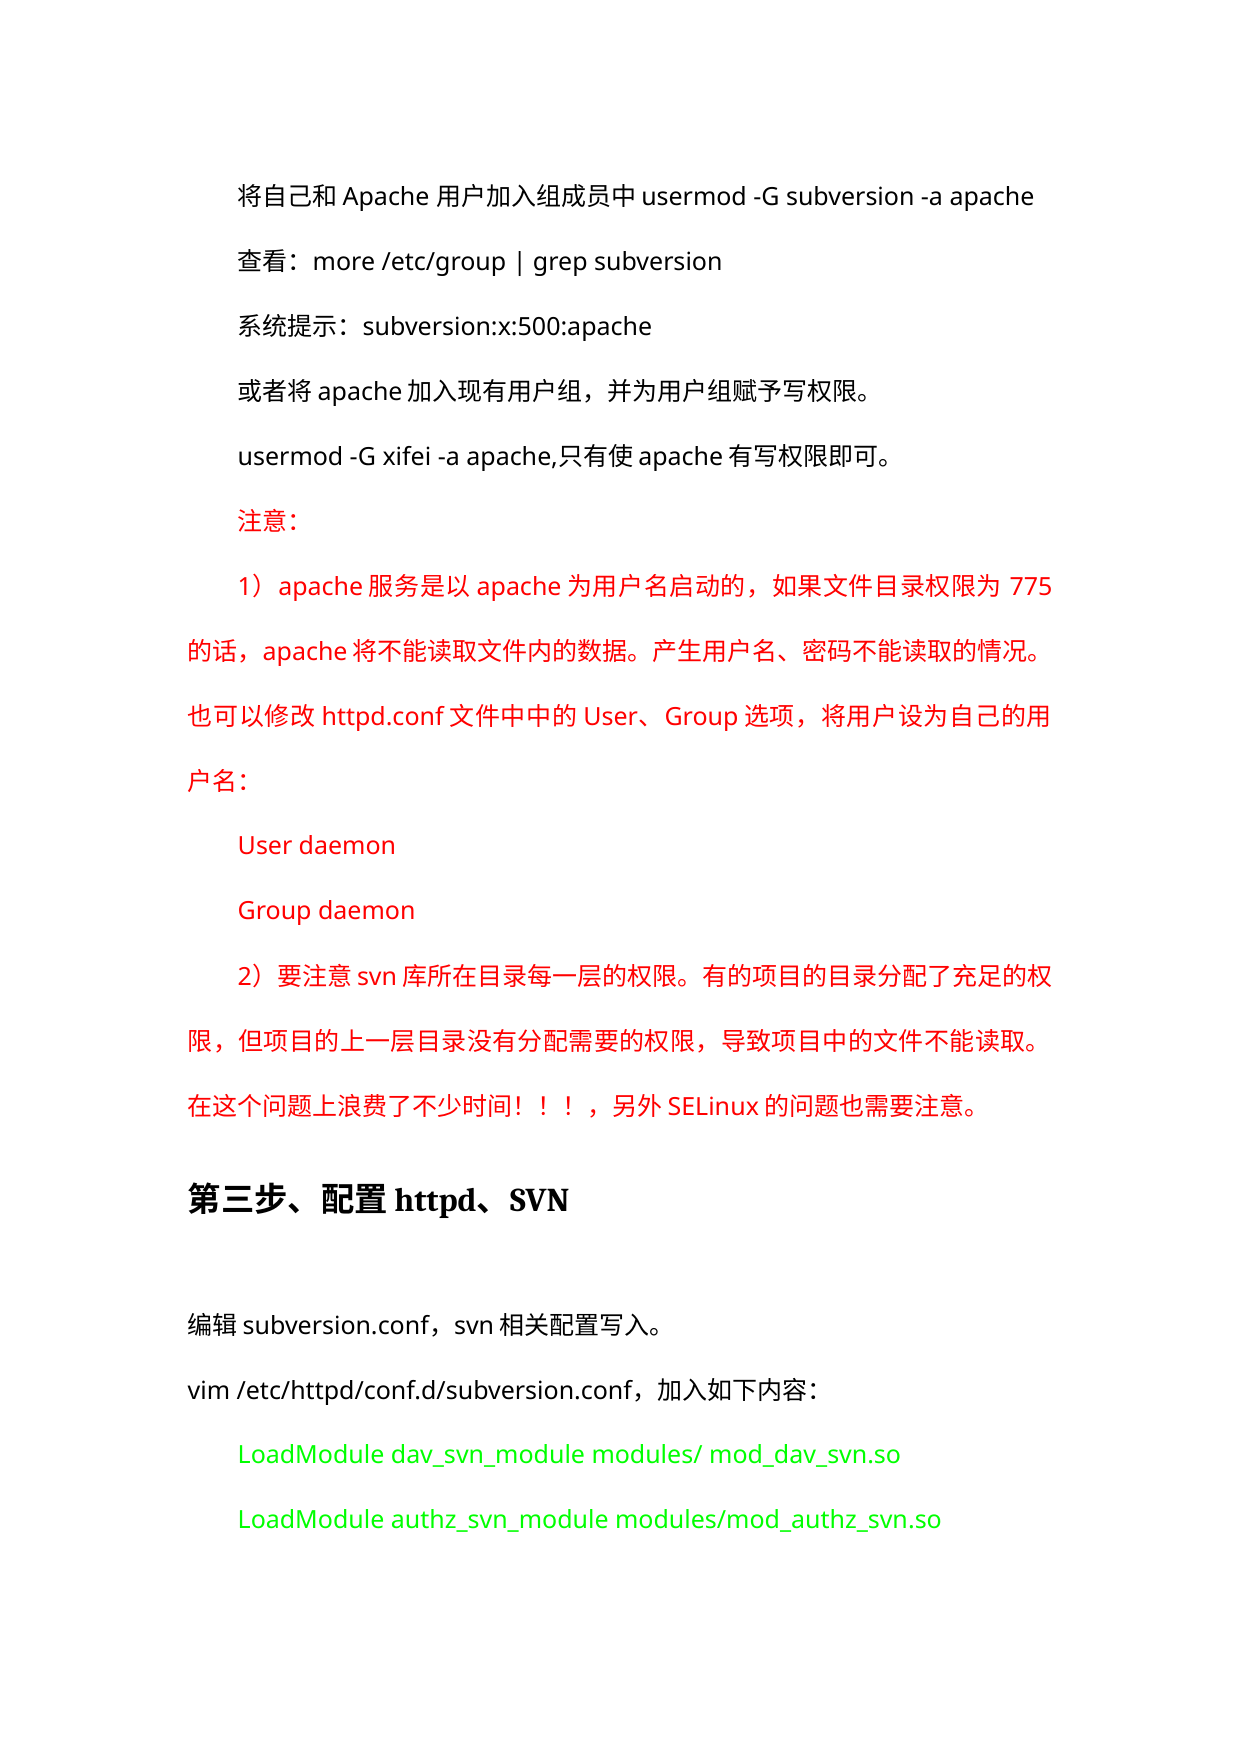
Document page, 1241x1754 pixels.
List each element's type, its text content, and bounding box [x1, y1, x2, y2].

text 编辑subversion.conf，svn相关配置写入。 [187, 1291, 1053, 1356]
text LoadModule dav_svn_module modules/ mod_dav_svn.so [187, 1421, 1053, 1486]
text Group daemon [187, 877, 1053, 942]
text vim /etc/httpd/conf.d/subversion.conf，加入如下内容： [187, 1356, 1053, 1421]
text 查看：more /etc/group | grep subversion [187, 227, 1053, 292]
text usermod -G xifei -a apache,只有使apache有写权限即可。 [187, 422, 1053, 487]
text 1）apache服务是以apache为用户名启动的，如果文件目录权限为775的话，apache将不能读取文件内的数据。产生用户名、密码不能读取的情况。也可以修改httpd.conf文件中中的User、Group选项，将用户设为自己的用户名： [187, 552, 1053, 812]
text 将自己和Apache 用户加入组成员中usermod -G subversion -a apache [187, 162, 1053, 227]
text 2）要注意svn库所在目录每一层的权限。有的项目的目录分配了充足的权限，但项目的上一层目录没有分配需要的权限，导致项目中的文件不能读取。在这个问题上浪费了不少时间！！！，另外SELinux的问题也需要注意。 [187, 942, 1053, 1137]
text 或者将apache加入现有用户组，并为用户组赋予写权限。 [187, 357, 1053, 422]
subtitle 第三步、配置httpd、SVN [187, 1164, 1053, 1229]
text 系统提示：subversion:x:500:apache [187, 292, 1053, 357]
text User daemon [187, 812, 1053, 877]
text 注意： [187, 487, 1053, 552]
text LoadModule authz_svn_module modules/mod_authz_svn.so [187, 1486, 1053, 1551]
